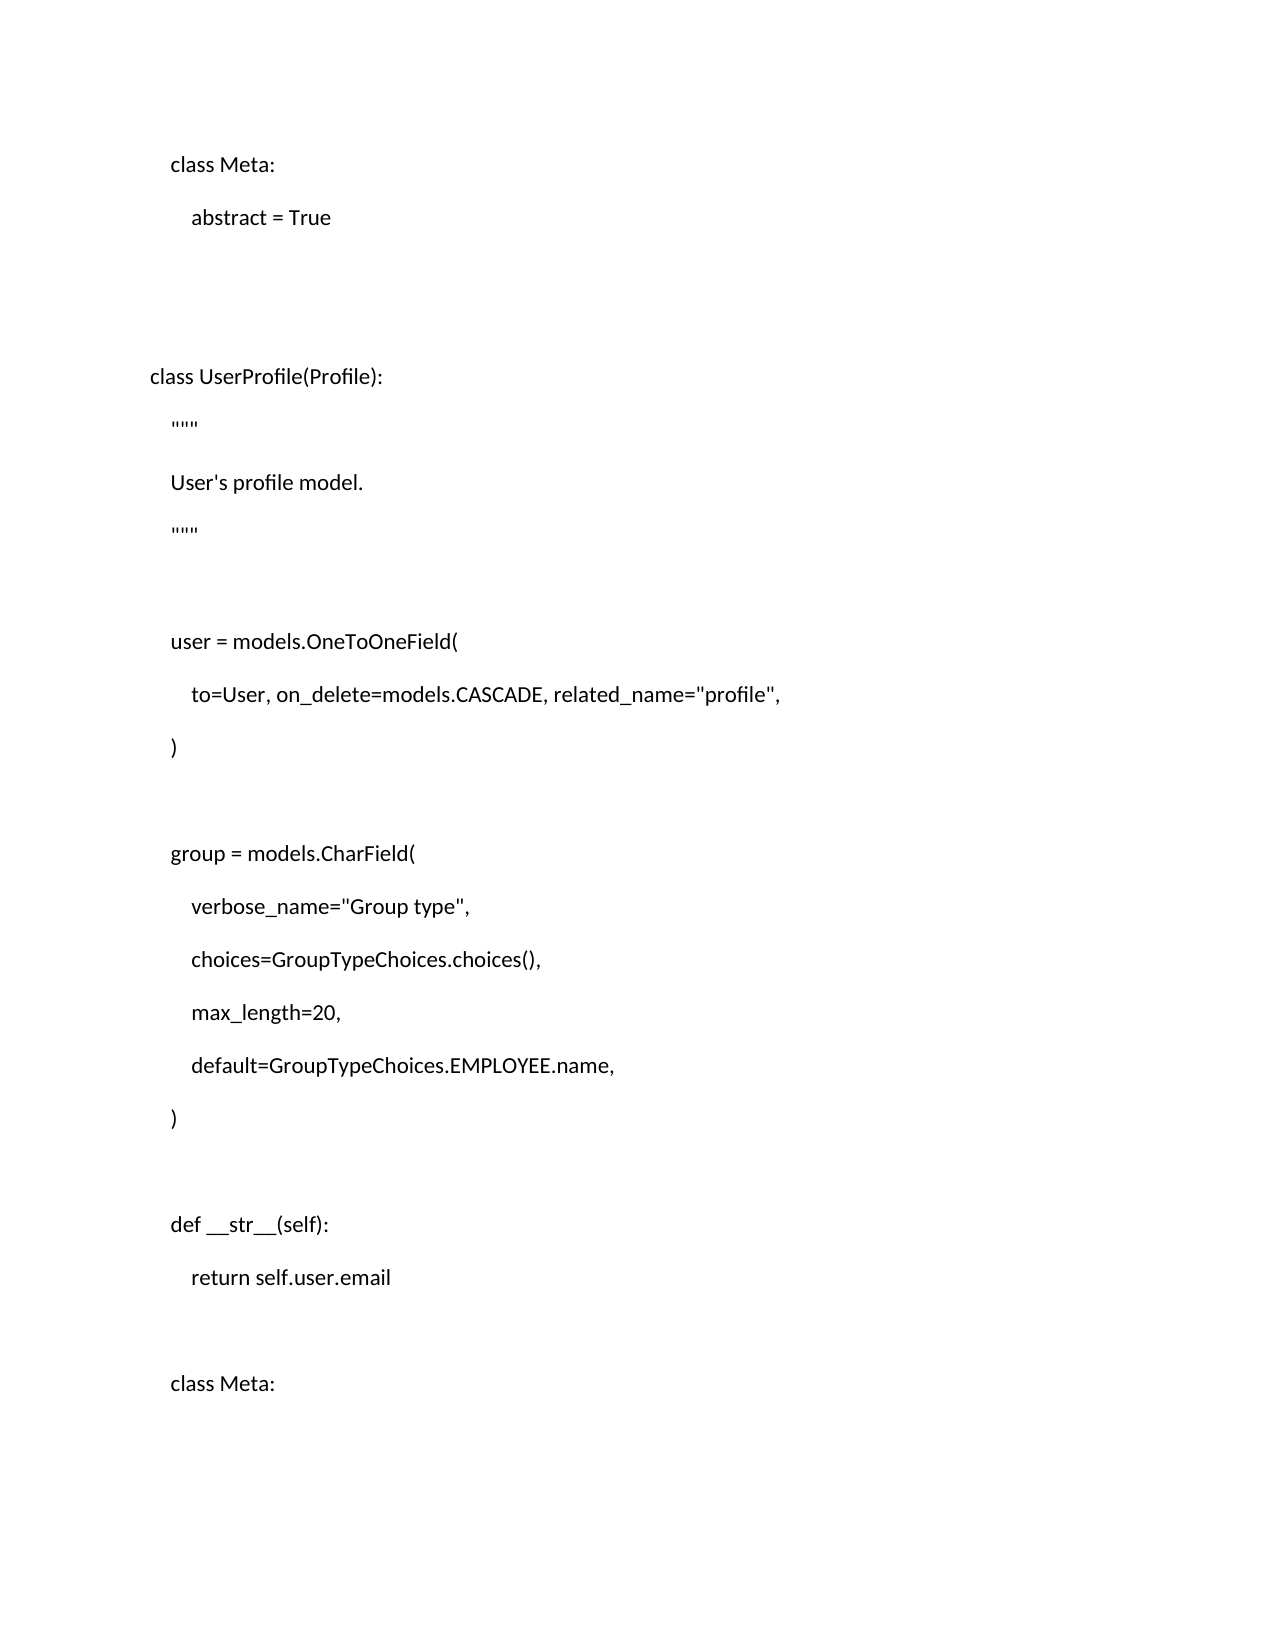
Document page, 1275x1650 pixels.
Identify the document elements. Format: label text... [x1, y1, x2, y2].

text class Meta: [150, 1369, 1125, 1397]
text ) [150, 733, 1125, 761]
text choices=GroupTypeChoices.choices(), [150, 945, 1125, 973]
text user = models.OneToOneField( [150, 627, 1125, 655]
text def __str__(self): [150, 1210, 1125, 1238]
text class Meta: [150, 150, 1125, 178]
text ) [150, 1104, 1125, 1132]
text max_length=20, [150, 998, 1125, 1026]
text verbose_name="Group type", [150, 892, 1125, 920]
text default=GroupTypeChoices.EMPLOYEE.name, [150, 1051, 1125, 1079]
text group = models.CharField( [150, 839, 1125, 867]
text to=User, on_delete=models.CASCADE, related_name="profile", [150, 680, 1125, 708]
text """ [150, 521, 1125, 549]
text abstract = True [150, 203, 1125, 231]
text """ [150, 415, 1125, 443]
text return self.user.email [150, 1263, 1125, 1291]
text class UserProfile(Profile): [150, 362, 1125, 390]
text User's profile model. [150, 468, 1125, 496]
